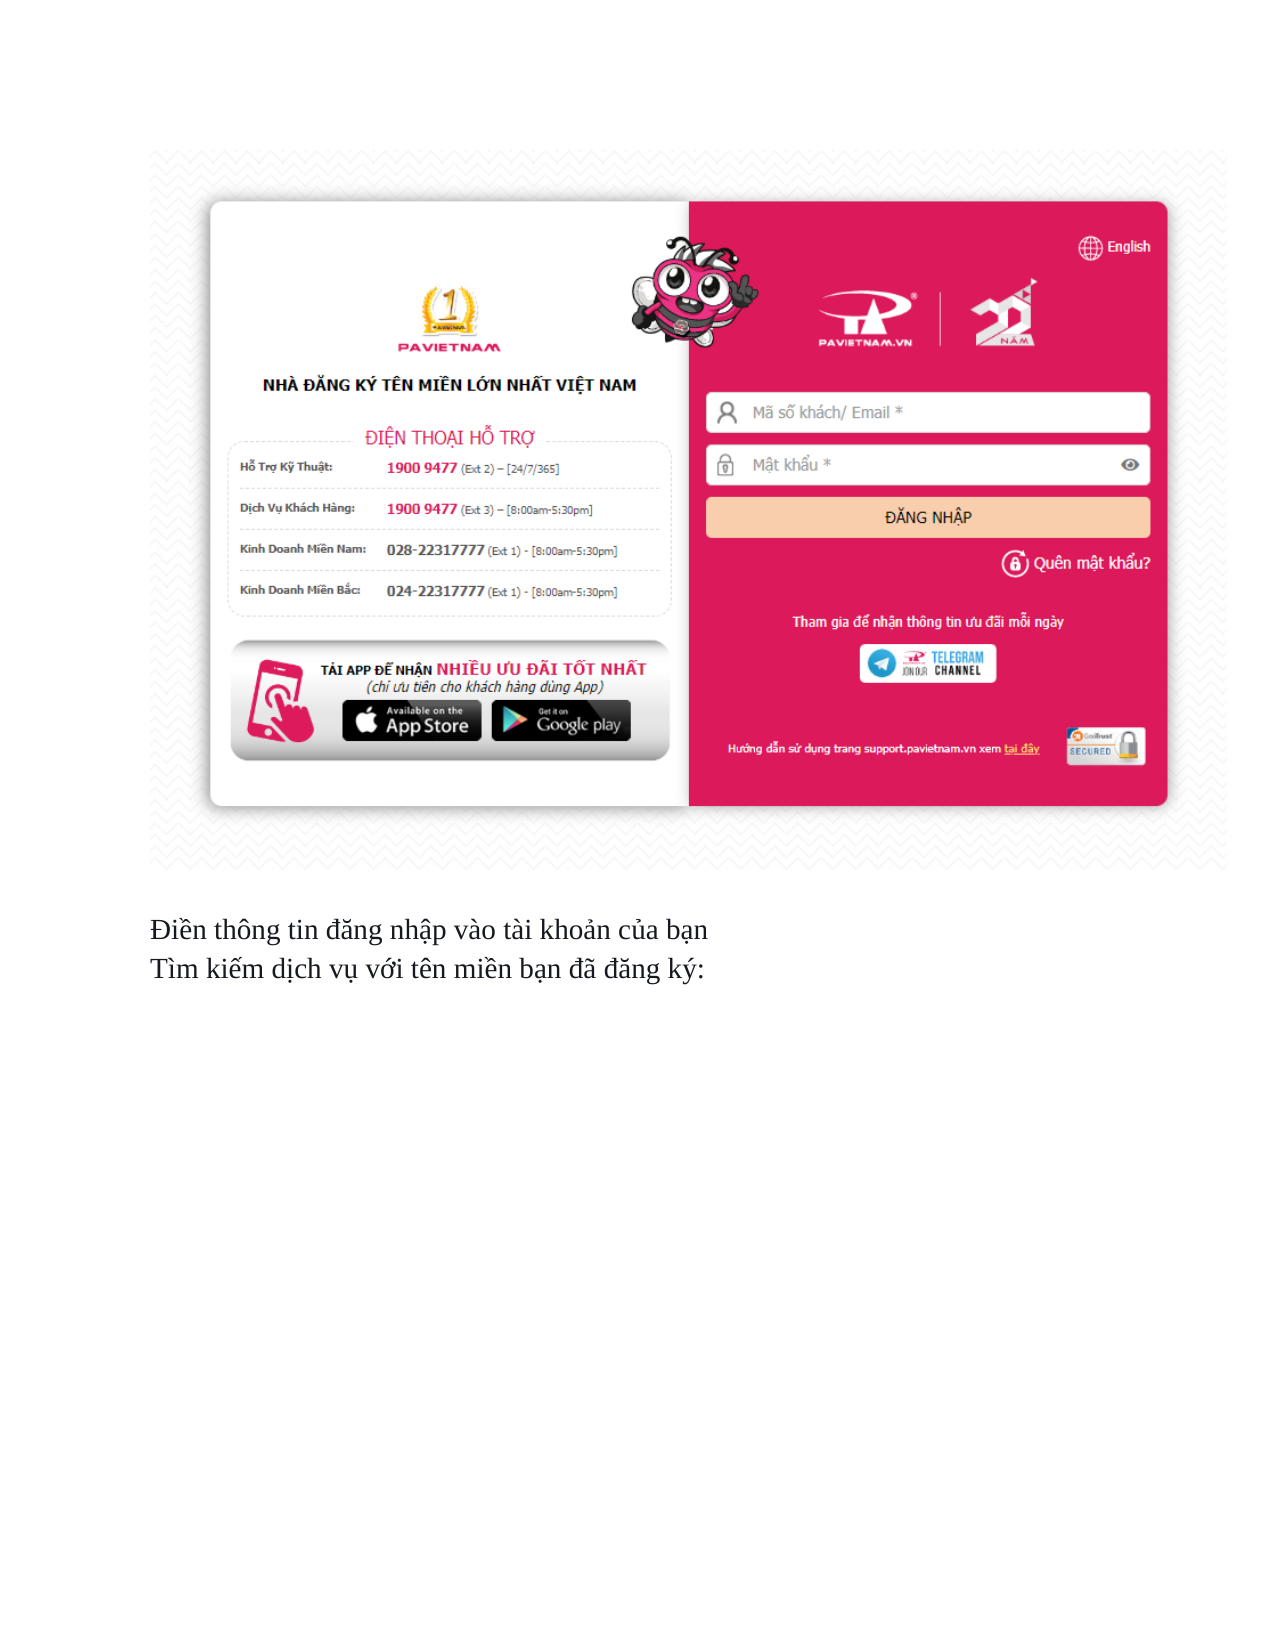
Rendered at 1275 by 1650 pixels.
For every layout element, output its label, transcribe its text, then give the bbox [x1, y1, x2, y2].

text Tìm kiếm dịch vụ với tên miền bạn đã đăng ký: [150, 951, 1125, 984]
text Điền thông tin đăng nhập vào tài khoản của bạn [150, 912, 1125, 946]
picture [150, 150, 1228, 870]
